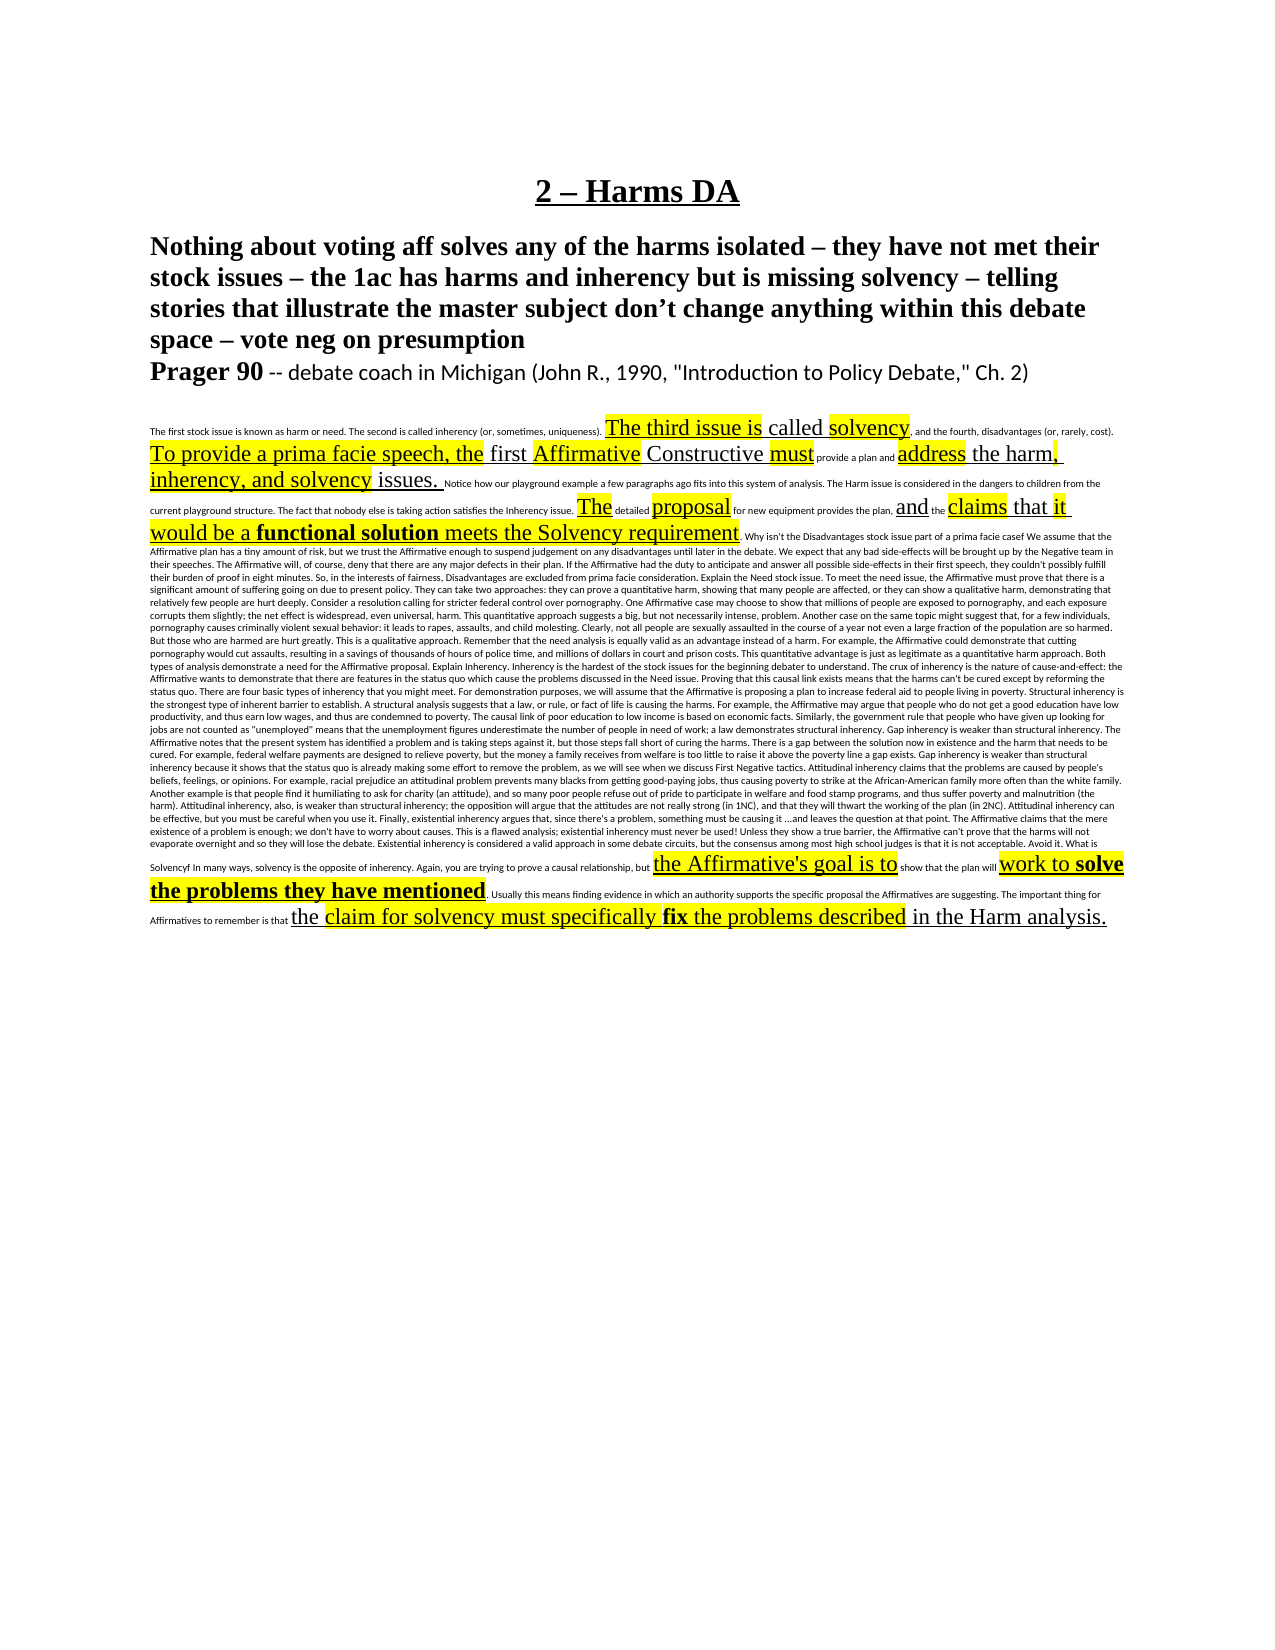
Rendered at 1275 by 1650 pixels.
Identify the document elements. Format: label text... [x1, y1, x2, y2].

text The first stock issue is known as harm or need. The second is called inherency (or, sometimes, uniqueness). The third issue is called solvency, and the fourth, disadvantages (or, rarely, cost). To provide a prima facie speech, the first Affirmative Constructive must provide a plan and address the harm, inherency, and solvency issues. Notice how our playground example a few paragraphs ago fits into this system of analysis. The Harm issue is considered in the dangers to children from the current playground structure. The fact that nobody else is taking action satisfies the Inherency issue. The detailed proposal for new equipment provides the plan, and the claims that it would be a functional solution meets the Solvency requirement. Why isn't the Disadvantages stock issue part of a prima facie casef We assume that the Affirmative plan has a tiny amount of risk, but we trust the Affirmative enough to suspend judgement on any disadvantages until later in the debate. We expect that any bad side-effects will be brought up by the Negative team in their speeches. The Affirmative will, of course, deny that there are any major defects in their plan. If the Affirmative had the duty to anticipate and answer all possible side-effects in their first speech, they couldn't possibly fulfill their burden of proof in eight minutes. So, in the interests of fairness, Disadvantages are excluded from prima facie consideration. Explain the Need stock issue. To meet the need issue, the Affirmative must prove that there is a significant amount of suffering going on due to present policy. They can take two approaches: they can prove a quantitative harm, showing that many people are affected, or they can show a qualitative harm, demonstrating that relatively few people are hurt deeply. Consider a resolution calling for stricter federal control over pornography. One Affirmative case may choose to show that millions of people are exposed to pornography, and each exposure corrupts them slightly; the net effect is widespread, even universal, harm. This quantitative approach suggests a big, but not necessarily intense, problem. Another case on the same topic might suggest that, for a few individuals, pornography causes criminally violent sexual behavior: it leads to rapes, assaults, and child molesting. Clearly, not all people are sexually assaulted in the course of a year not even a large fraction of the population are so harmed. But those who are harmed are hurt greatly. This is a qualitative approach. Remember that the need analysis is equally valid as an advantage instead of a harm. For example, the Affirmative could demonstrate that cutting pornography would cut assaults, resulting in a savings of thousands of hours of police time, and millions of dollars in court and prison costs. This quantitative advantage is just as legitimate as a quantitative harm approach. Both types of analysis demonstrate a need for the Affirmative proposal. Explain Inherency. Inherency is the hardest of the stock issues for the beginning debater to understand. The crux of inherency is the nature of cause-and-effect: the Affirmative wants to demonstrate that there are features in the status quo which cause the problems discussed in the Need issue. Proving that this causal link exists means that the harms can't be cured except by reforming the status quo. There are four basic types of inherency that you might meet. For demonstration purposes, we will assume that the Affirmative is proposing a plan to increase federal aid to people living in poverty. Structural inherency is the strongest type of inherent barrier to establish. A structural analysis suggests that a law, or rule, or fact of life is causing the harms. For example, the Affirmative may argue that people who do not get a good education have low productivity, and thus earn low wages, and thus are condemned to poverty. The causal link of poor education to low income is based on economic facts. Similarly, the government rule that people who have given up looking for jobs are not counted as "unemployed" means that the unemployment figures underestimate the number of people in need of work; a law demonstrates structural inherency. Gap inherency is weaker than structural inherency. The Affirmative notes that the present system has identified a problem and is taking steps against it, but those steps fall short of curing the harms. There is a gap between the solution now in existence and the harm that needs to be cured. For example, federal welfare payments are designed to relieve poverty, but the money a family receives from welfare is too little to raise it above the poverty line a gap exists. Gap inherency is weaker than structural inherency because it shows that the status quo is already making some effort to remove the problem, as we will see when we discuss First Negative tactics. Attitudinal inherency claims that the problems are caused by people's beliefs, feelings, or opinions. For example, racial prejudice an attitudinal problem prevents many blacks from getting good-paying jobs, thus causing poverty to strike at the African-American family more often than the white family. Another example is that people find it humiliating to ask for charity (an attitude), and so many poor people refuse out of pride to participate in welfare and food stamp programs, and thus suffer poverty and malnutrition (the harm). Attitudinal inherency, also, is weaker than structural inherency; the opposition will argue that the attitudes are not really strong (in 1NC), and that they will thwart the working of the plan (in 2NC). Attitudinal inherency can be effective, but you must be careful when you use it. Finally, existential inherency argues that, since there's a problem, something must be causing it ...and leaves the question at that point. The Affirmative claims that the mere existence of a problem is enough; we don't have to worry about causes. This is a flawed analysis; existential inherency must never be used! Unless they show a true barrier, the Affirmative can't prove that the harms will not evaporate overnight and so they will lose the debate. Existential inherency is considered a valid approach in some debate circuits, but the consensus among most high school judges is that it is not acceptable. Avoid it. What is Solvencyf In many ways, solvency is the opposite of inherency. Again, you are trying to prove a causal relationship, but the Affirmative's goal is to show that the plan will work to solve the problems they have mentioned. Usually this means finding evidence in which an authority supports the specific proposal the Affirmatives are suggesting. The important thing for Affirmatives to remember is that the claim for solvency must specifically fix the problems described in the Harm analysis. [150, 414, 1125, 929]
subtitle Nothing about voting aff solves any of the harms isolated – they have not met their stock issues – the 1ac has harms and inherency but is missing solvency – telling stories that illustrate the master subject don’t change anything within this debate space – vote neg on presumption [150, 230, 1125, 354]
subtitle 2 – Harms DA [150, 171, 1125, 209]
text Prager 90 -- debate coach in Michigan (John R., 1990, "Introduction to Policy Debate," Ch. 2) [150, 354, 1125, 386]
